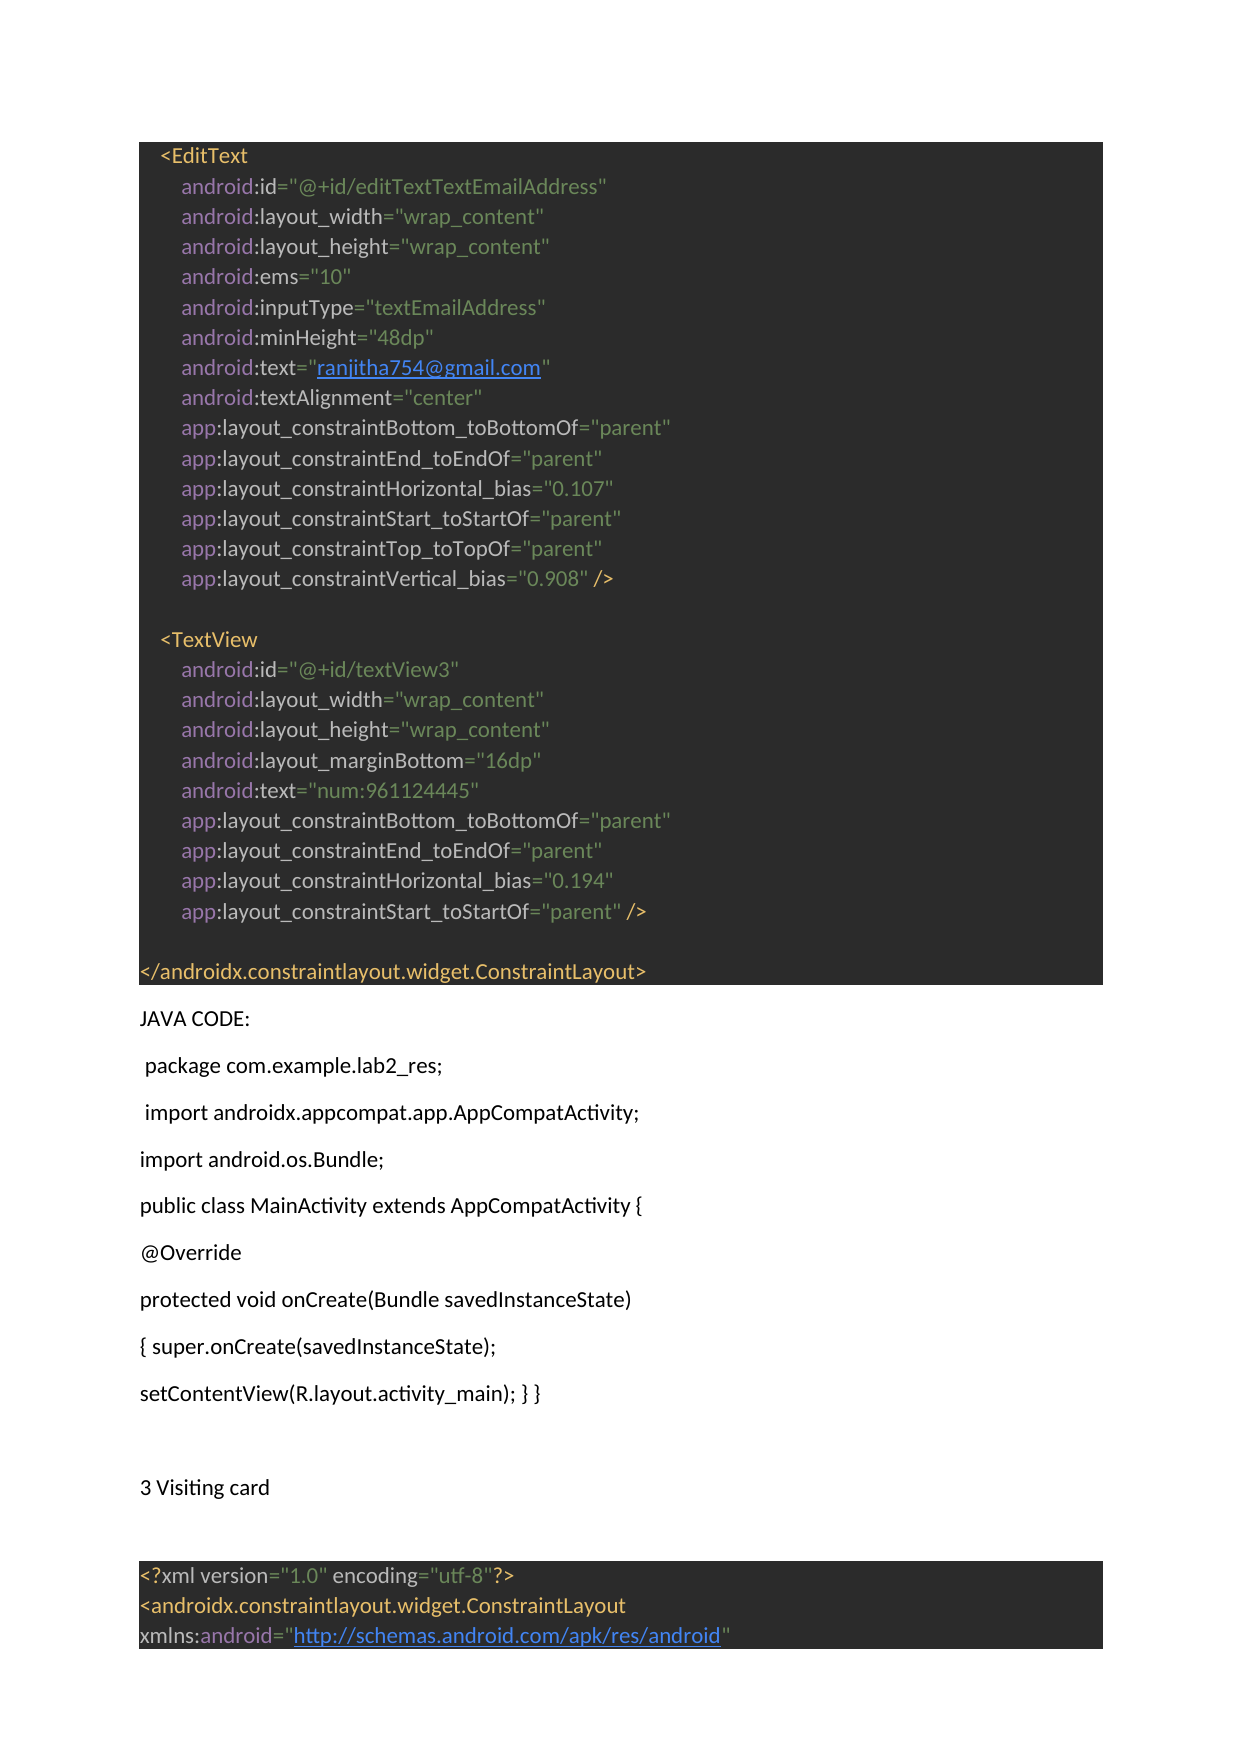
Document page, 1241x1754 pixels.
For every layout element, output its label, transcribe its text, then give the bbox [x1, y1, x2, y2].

text public class MainActivity extends AppCompatActivity { [139, 1192, 1103, 1220]
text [139, 142, 1103, 985]
text JAVA CODE: [139, 1004, 1103, 1032]
text package com.example.lab2_res; [139, 1051, 1103, 1079]
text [139, 1561, 1103, 1649]
text setContentView(R.layout.activity_main); } } [139, 1379, 1103, 1407]
text import androidx.appcompat.app.AppCompatActivity; [139, 1098, 1103, 1126]
text 3 Visiting card [139, 1473, 1103, 1501]
text protected void onCreate(Bundle savedInstanceState) [139, 1285, 1103, 1313]
text import android.os.Bundle; [139, 1145, 1103, 1173]
text { super.onCreate(savedInstanceState); [139, 1332, 1103, 1360]
text @Override [139, 1238, 1103, 1267]
